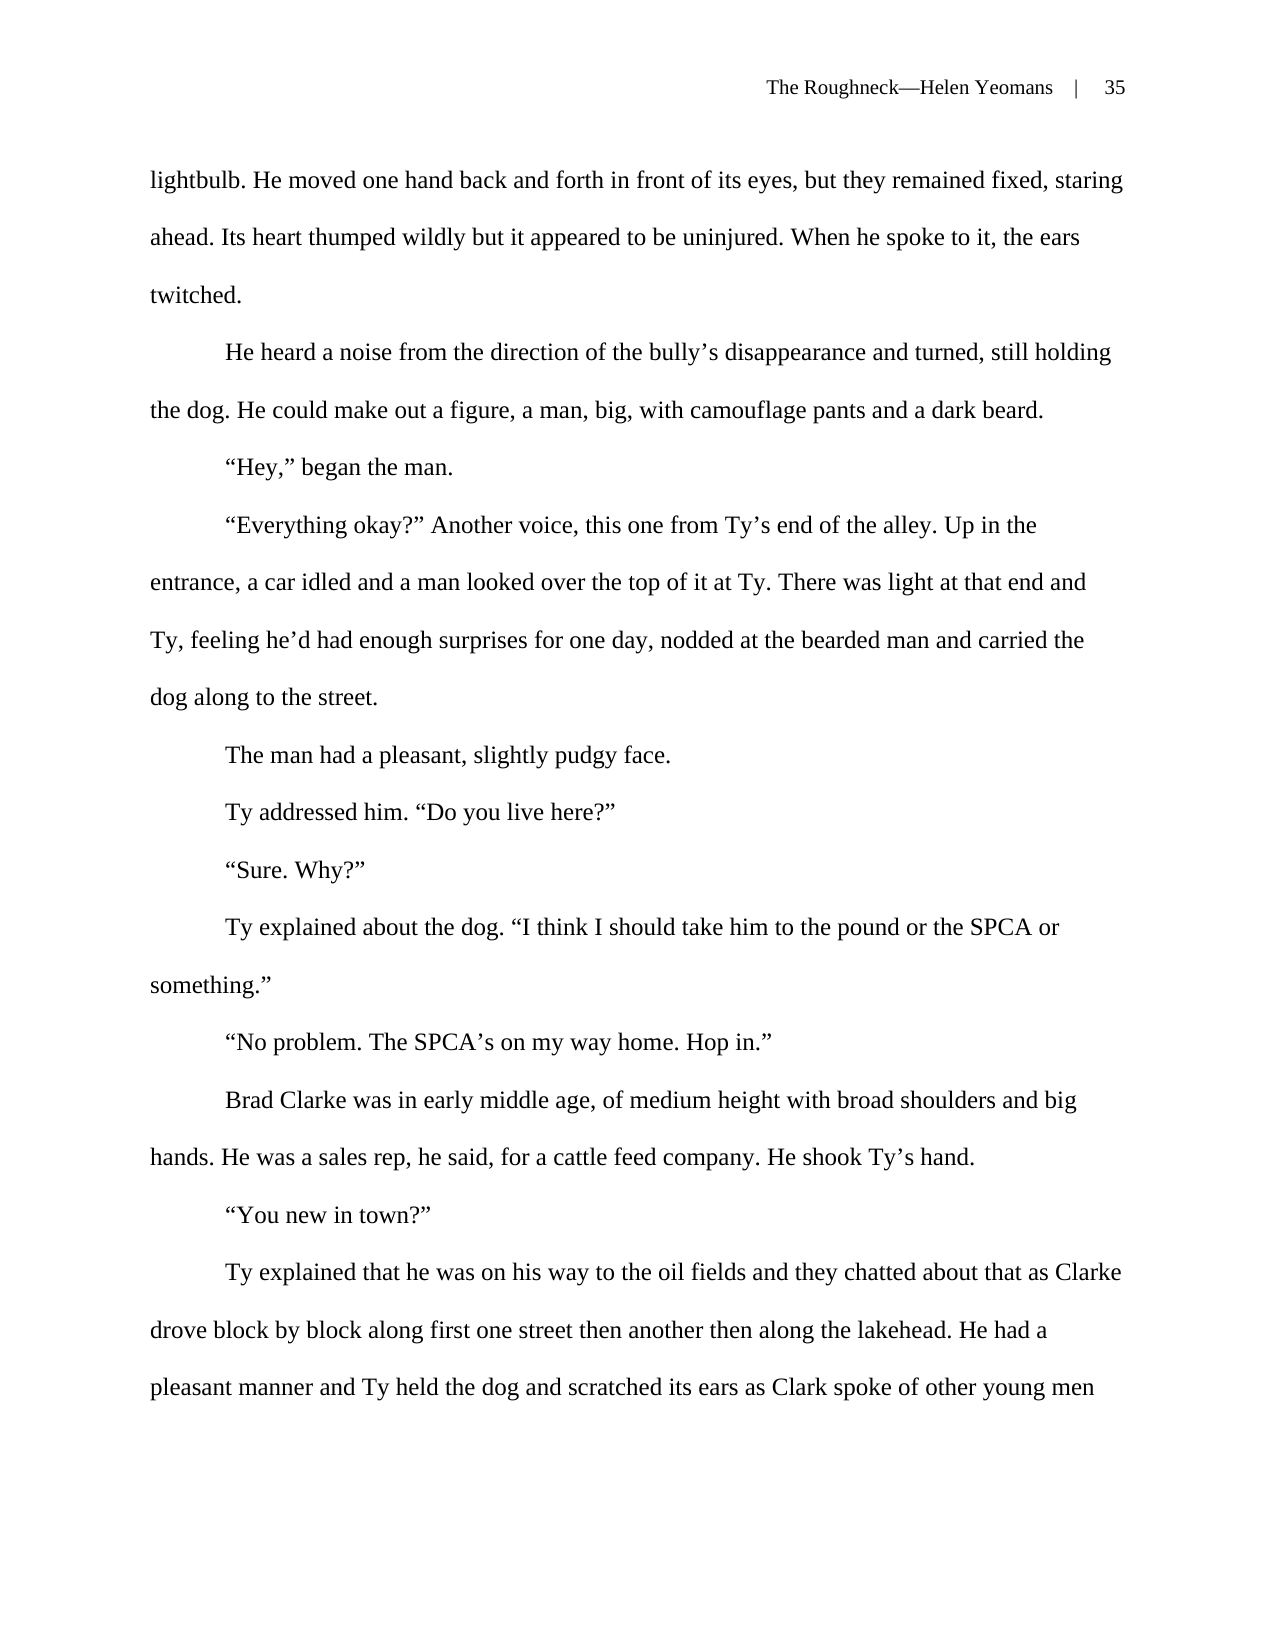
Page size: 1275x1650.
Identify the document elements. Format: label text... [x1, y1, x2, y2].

text Ty addressed him. “Do you live here?” [150, 797, 1125, 826]
text Brad Clarke was in early middle age, of medium height with broad shoulders and big hands. He was a sales rep, he said, for a cattle feed company. He shook Ty’s hand. [150, 1085, 1125, 1171]
text “Everything okay?” Another voice, this one from Ty’s end of the alley. Up in the entrance, a car idled and a man looked over the top of it at Ty. There was light at that end and Ty, feeling he’d had enough surprises for one day, nodded at the bearded man and carried the dog along to the street. [150, 510, 1125, 711]
text “You new in town?” [150, 1200, 1125, 1229]
text He heard a noise from the direction of the bully’s disappearance and turned, still holding the dog. He could make out a figure, a man, big, with camouflage pants and a dark beard. [150, 337, 1125, 424]
text Ty explained about the dog. “I think I should take him to the pound or the SPCA or something.” [150, 912, 1125, 999]
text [150, 1257, 1125, 1401]
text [150, 165, 1125, 309]
text The man had a pleasant, slightly pudgy face. [150, 740, 1125, 769]
text “No problem. The SPCA’s on my way home. Hop in.” [150, 1027, 1125, 1056]
text “Sure. Why?” [150, 855, 1125, 884]
text “Hey,” began the man. [150, 452, 1125, 481]
